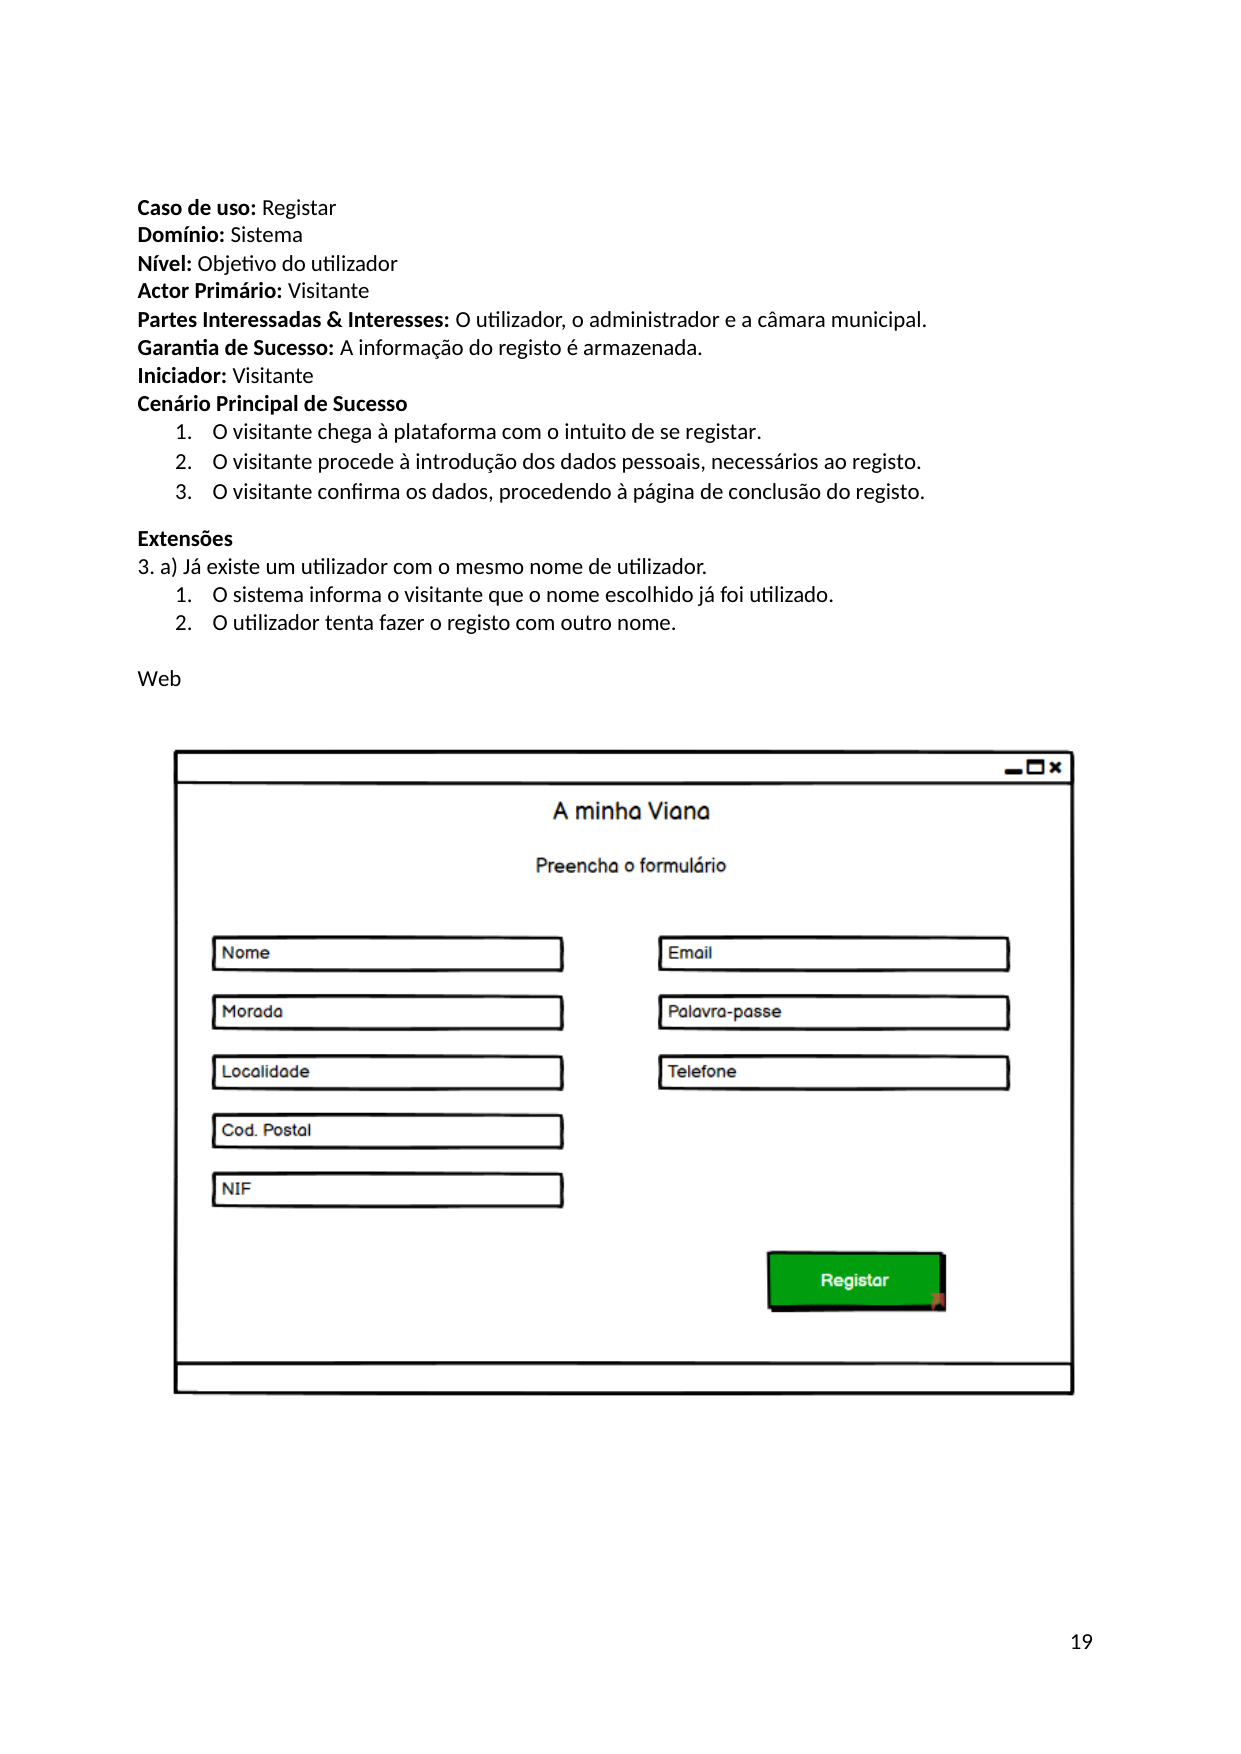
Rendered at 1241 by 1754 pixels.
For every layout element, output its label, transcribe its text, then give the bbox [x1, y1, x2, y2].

list O visitante chega à plataforma com o intuito de se registar. [175, 417, 1109, 445]
text Partes Interessadas & Interesses: O utilizador, o administrador e a câmara municipal. [137, 305, 1109, 333]
text Iniciador: Visitante [137, 361, 1109, 389]
text Garantia de Sucesso: A informação do registo é armazenada. [137, 333, 1109, 361]
text Extensões [137, 524, 1109, 552]
text 3. a) Já existe um utilizador com o mesmo nome de utilizador. [137, 552, 1109, 580]
list O utilizador tenta fazer o registo com outro nome. [175, 608, 1109, 636]
list O visitante confirma os dados, procedendo à página de conclusão do registo. [175, 477, 1109, 505]
text Caso de uso: Registar [137, 193, 1109, 221]
text Cenário Principal de Sucesso [137, 389, 1109, 417]
list O sistema informa o visitante que o nome escolhido já foi utilizado. [175, 580, 1109, 608]
text Actor Primário: Visitante [137, 277, 1109, 305]
text Domínio: Sistema [137, 221, 1109, 249]
text Web [137, 664, 1109, 692]
picture [137, 720, 1110, 1446]
list O visitante procede à introdução dos dados pessoais, necessários ao registo. [175, 447, 1109, 475]
text Nível: Objetivo do utilizador [137, 249, 1109, 277]
